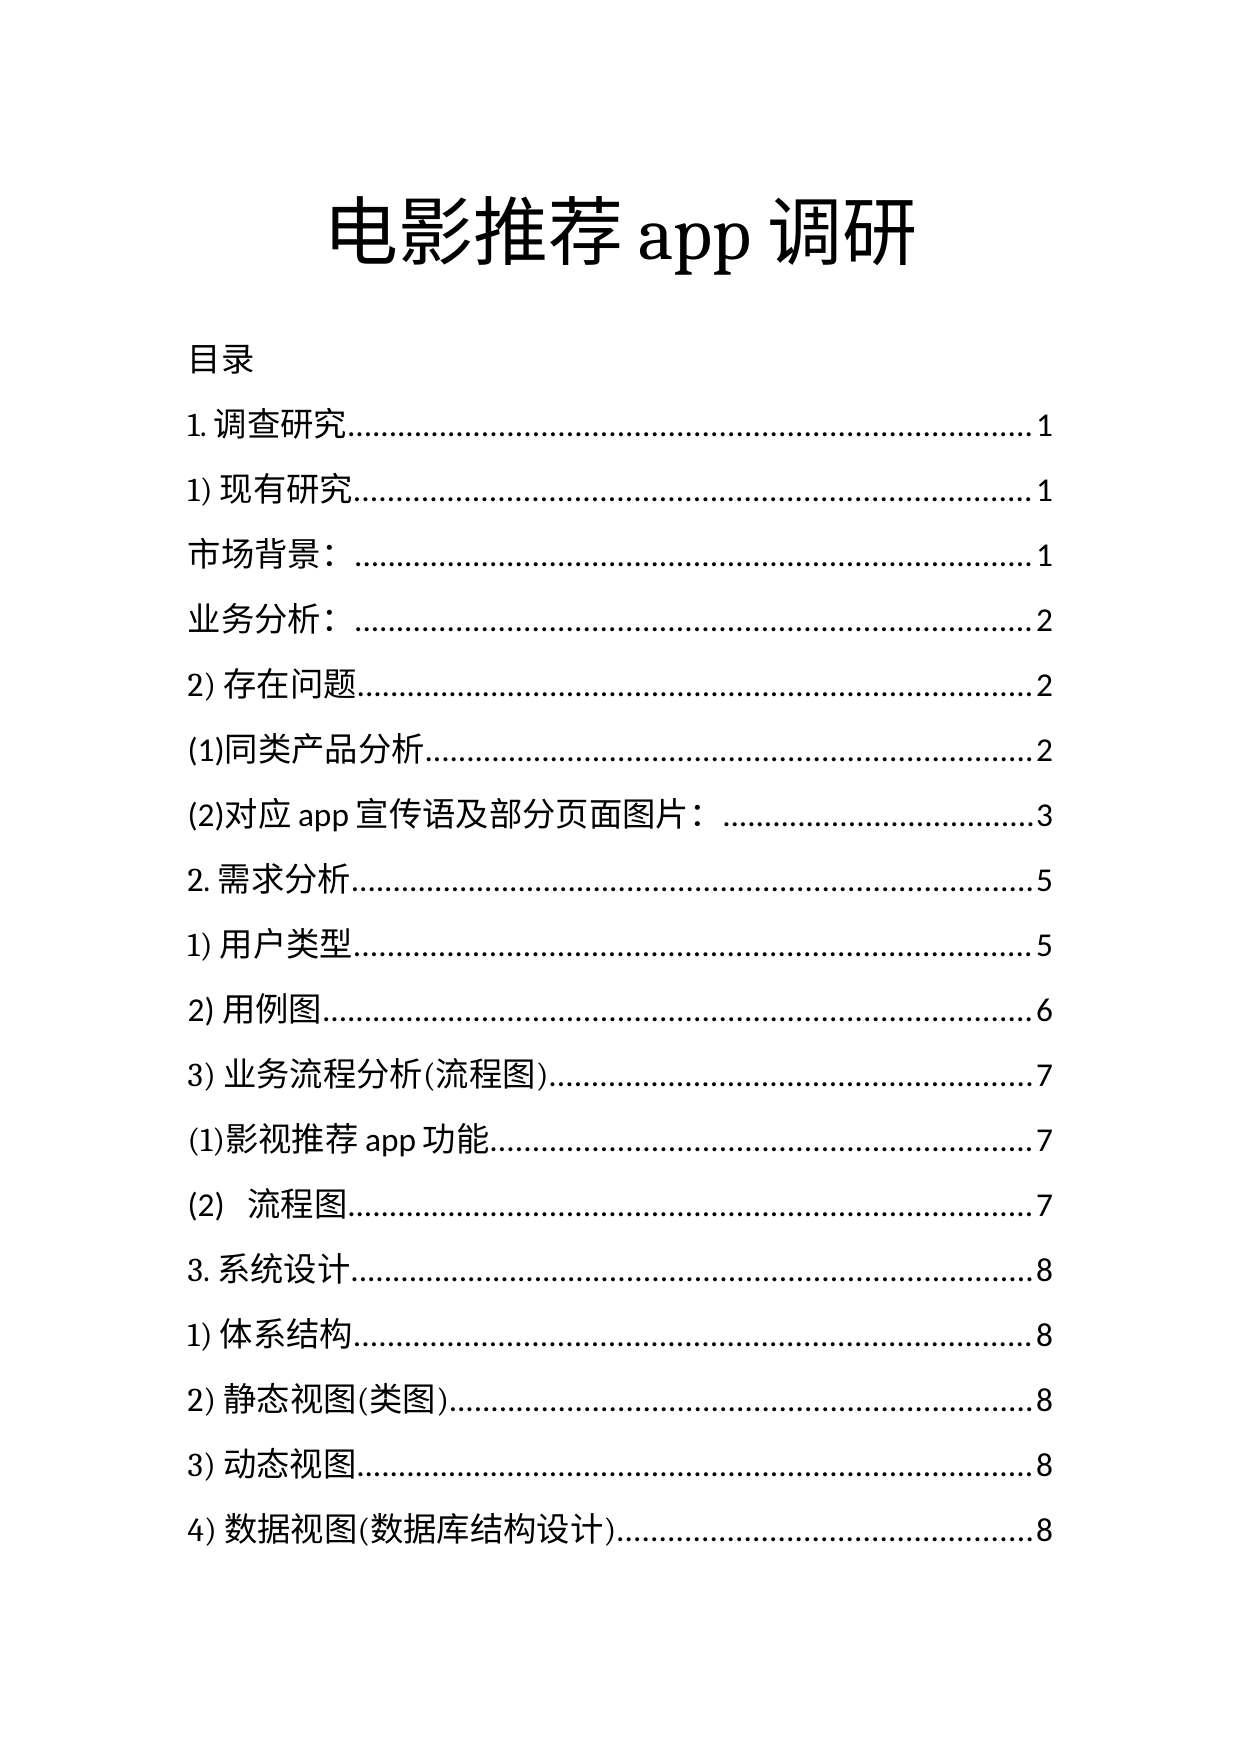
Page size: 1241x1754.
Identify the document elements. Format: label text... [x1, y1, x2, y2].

text 电影推荐app调研 [187, 162, 1053, 292]
